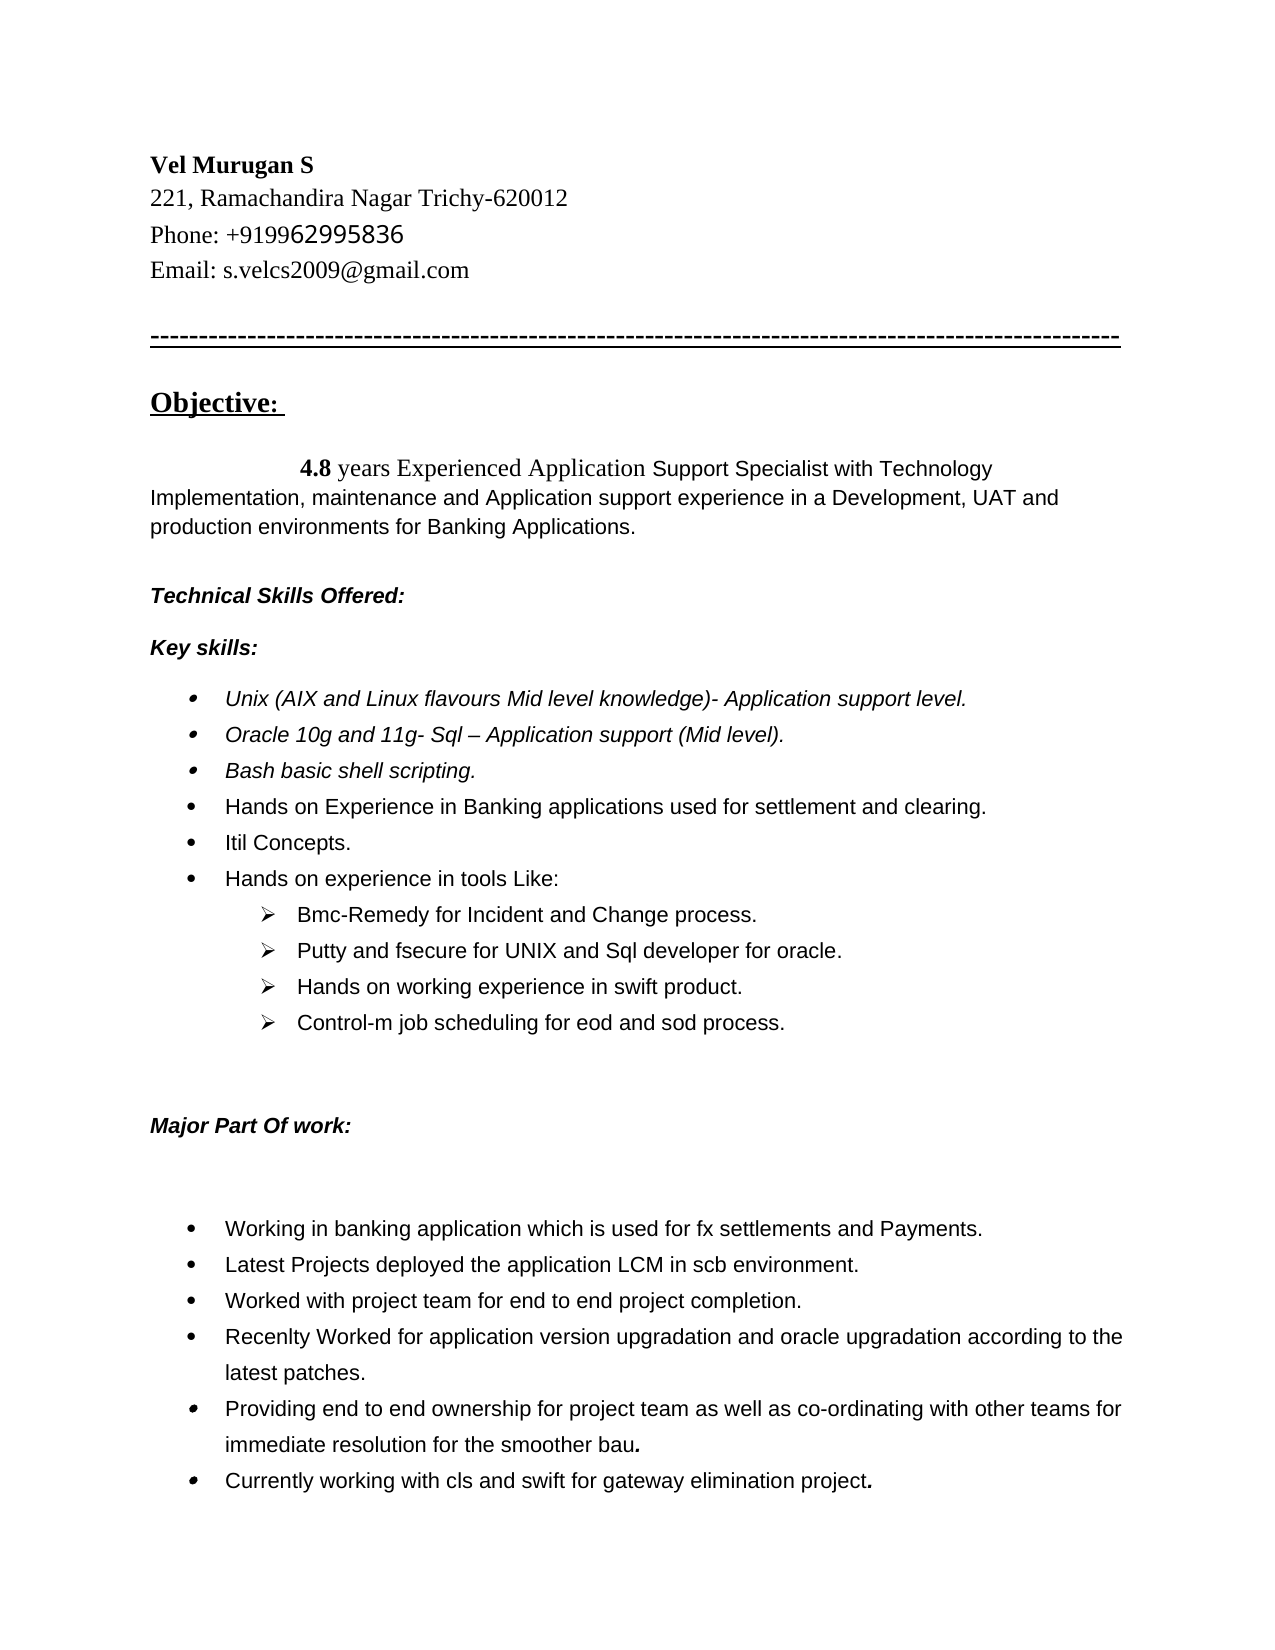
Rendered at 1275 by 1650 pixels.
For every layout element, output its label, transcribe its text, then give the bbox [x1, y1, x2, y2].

text Technical Skills Offered: [150, 572, 1125, 608]
list Control-m job scheduling for eod and sod process. [259, 999, 1125, 1035]
list Currently working with cls and swift for gateway elimination project. [187, 1457, 1125, 1493]
list Providing end to end ownership for project team as well as co-ordinating with other teams for immediate resolution for the smoother bau. [187, 1385, 1125, 1457]
list Hands on Experience in Banking applications used for settlement and clearing. [187, 783, 1125, 819]
list Working in banking application which is used for fx settlements and Payments. [187, 1205, 1125, 1241]
text 4.8 years Experienced Application Support Specialist with Technology Implementation, maintenance and Application support experience in a Development, UAT and production environments for Banking Applications. [150, 453, 1125, 539]
list Putty and fsecure for UNIX and Sql developer for oracle. [259, 927, 1125, 963]
text ---------------------------------------------------------------------------------------------------- [150, 317, 1125, 351]
text Key skills: [150, 624, 1125, 660]
text Major Part Of work: [150, 1102, 1125, 1138]
list Worked with project team for end to end project completion. [187, 1277, 1125, 1313]
list Recenlty Worked for application version upgradation and oracle upgradation according to the latest patches. [187, 1313, 1125, 1385]
list Bash basic shell scripting. [187, 747, 1125, 783]
list Hands on experience in tools Like: [187, 855, 1125, 891]
list Bmc-Remedy for Incident and Change process. [259, 891, 1125, 927]
list Hands on working experience in swift product. [259, 963, 1125, 999]
text Objective: [150, 385, 1125, 419]
list Itil Concepts. [187, 819, 1125, 855]
list Unix (AIX and Linux flavours Mid level knowledge)- Application support level. [187, 676, 1125, 711]
list Latest Projects deployed the application LCM in scb environment. [187, 1241, 1125, 1277]
text Vel Murugan S 221, Ramachandira Nagar Trichy-620012 Phone: +919962995836 Email: s.velcs2009@gmail.com [150, 150, 1125, 284]
list Oracle 10g and 11g- Sql – Application support (Mid level). [187, 711, 1125, 747]
